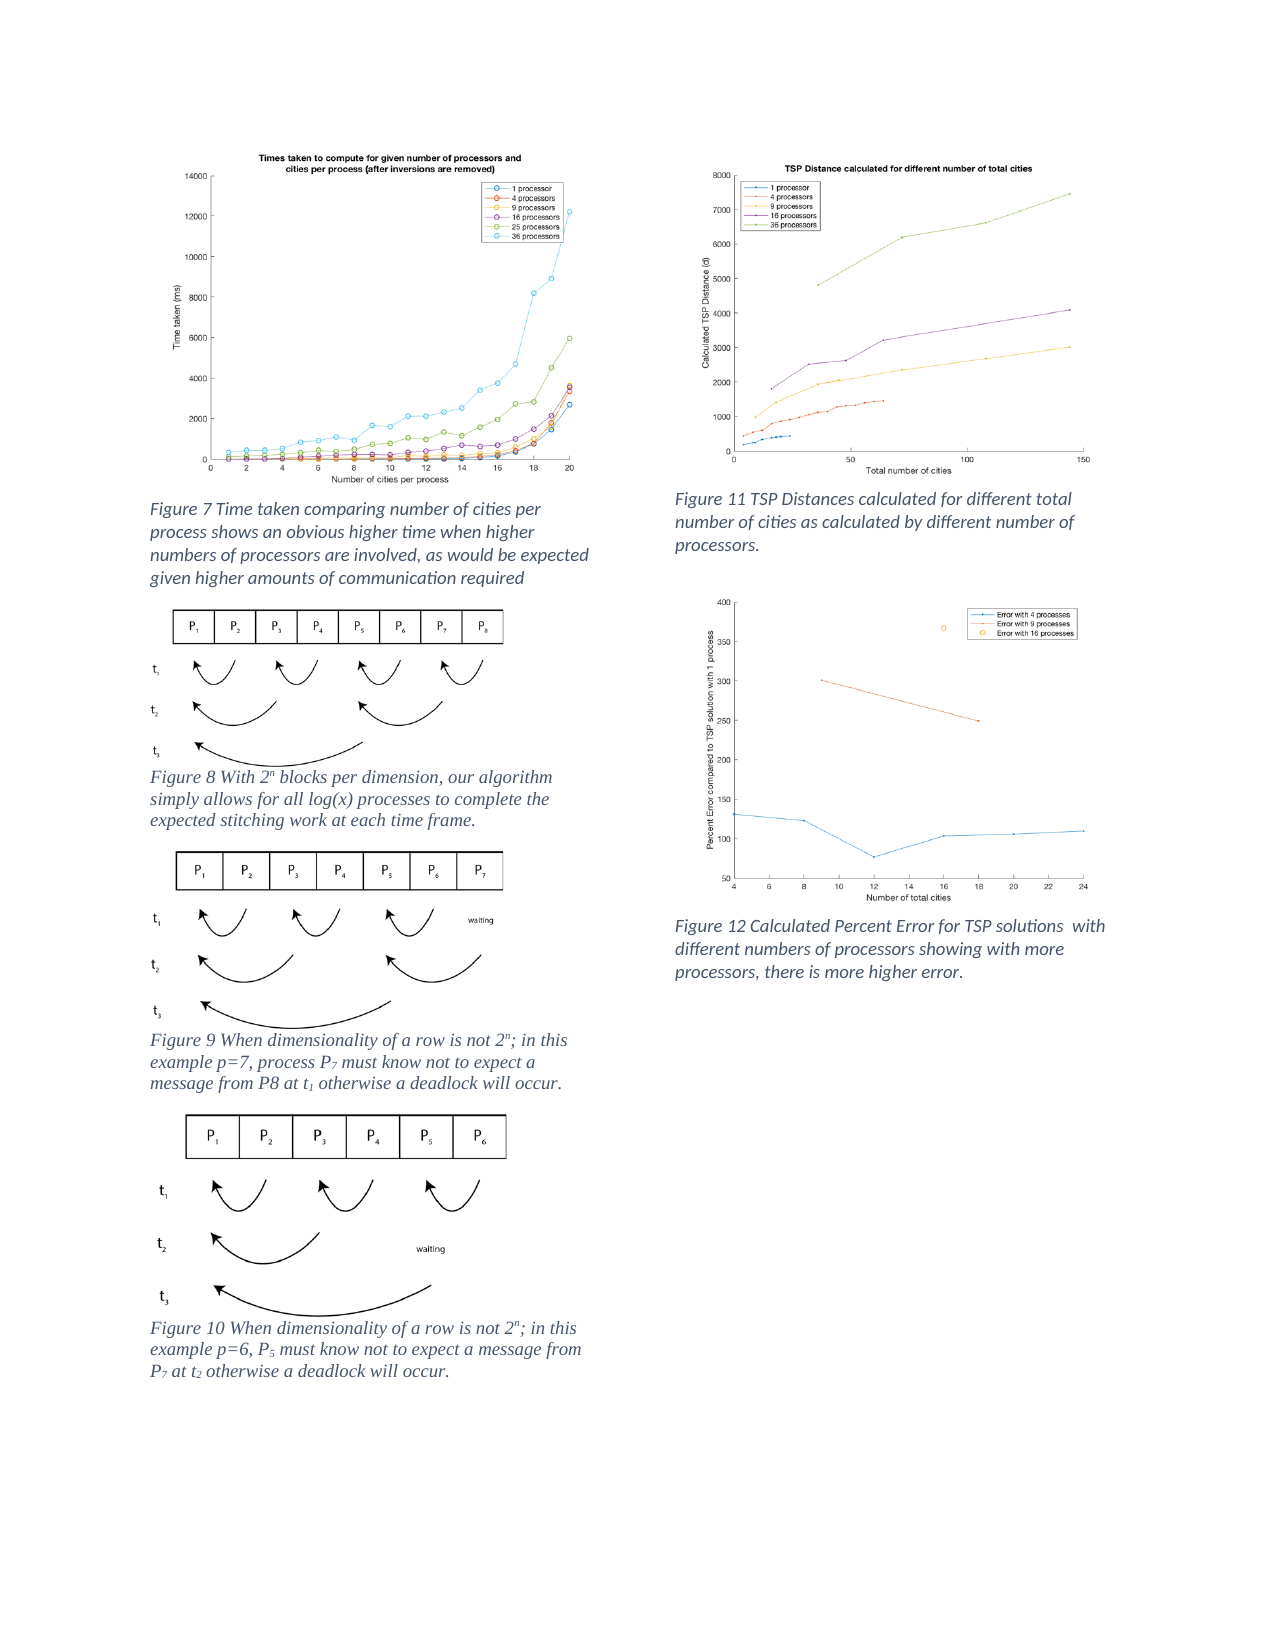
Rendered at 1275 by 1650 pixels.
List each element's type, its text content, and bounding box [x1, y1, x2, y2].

picture [675, 150, 1125, 488]
text Figure 10 When dimensionality of a row is not 2n; in this example p=6, P5 must know not to expect a message from P7 at t2 otherwise a deadlock will occur. [150, 1317, 600, 1381]
picture [150, 609, 504, 767]
picture [150, 851, 504, 1029]
text Figure 9 When dimensionality of a row is not 2n; in this example p=7, process P7 must know not to expect a message from P8 at t1 otherwise a deadlock will occur. [150, 1029, 600, 1094]
picture [675, 577, 1125, 915]
picture [156, 1114, 507, 1317]
text Figure 8 With 2n blocks per dimension, our algorithm simply allows for all log(x) processes to complete the expected stitching work at each time frame. [150, 766, 600, 831]
picture [150, 150, 613, 497]
